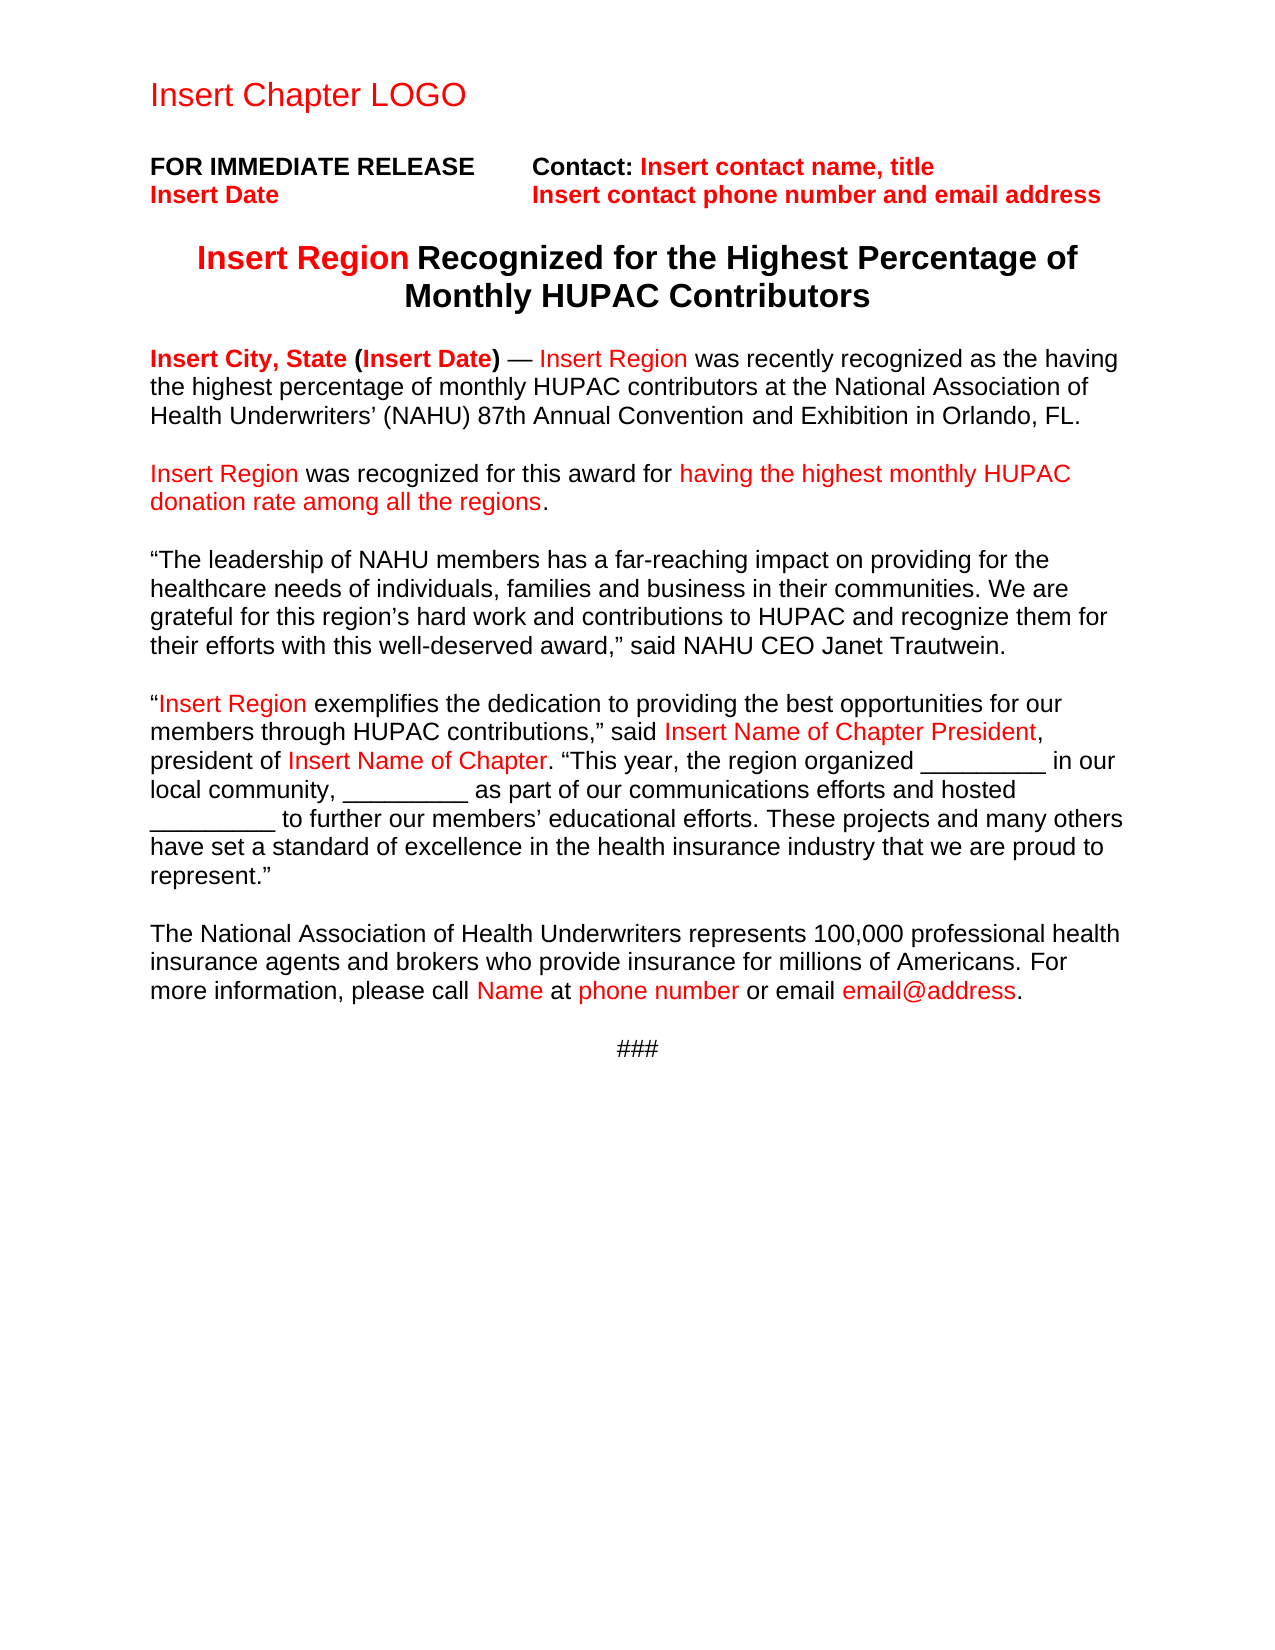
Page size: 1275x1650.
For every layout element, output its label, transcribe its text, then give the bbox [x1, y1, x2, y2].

text “The leadership of NAHU members has a far-reaching impact on providing for the healthcare needs of individuals, families and business in their communities. We are grateful for this region’s hard work and contributions to HUPAC and recognize them for their efforts with this well-deserved award,” said NAHU CEO Janet Trautwein. [150, 545, 1125, 660]
text The National Association of Health Underwriters represents 100,000 professional health insurance agents and brokers who provide insurance for millions of Americans. For more information, please call Name at phone number or email email@address. [150, 919, 1125, 1005]
text Insert City, State (Insert Date) — Insert Region was recently recognized as the having the highest percentage of monthly HUPAC contributors at the National Association of Health Underwriters’ (NAHU) 87th Annual Convention and Exhibition in Orlando, FL. [150, 344, 1125, 430]
title Insert Date Insert contact phone number and email address [150, 181, 1125, 209]
title FOR IMMEDIATE RELEASE Contact: Insert contact name, title [150, 152, 1125, 181]
text Insert Region was recognized for this award for having the highest monthly HUPAC donation rate among all the regions. [150, 459, 1125, 516]
text “Insert Region exemplifies the dedication to providing the best opportunities for our members through HUPAC contributions,” said Insert Name of Chapter President, president of Insert Name of Chapter. “This year, the region organized _________ in our local community, _________ as part of our communications efforts and hosted _________ to further our members’ educational efforts. These projects and many others have set a standard of excellence in the health insurance industry that we are proud to represent.” [150, 689, 1125, 890]
text ### [150, 1034, 1125, 1062]
text Monthly HUPAC Contributors [150, 276, 1125, 315]
text Insert Region Recognized for the Highest Percentage of [150, 238, 1125, 276]
